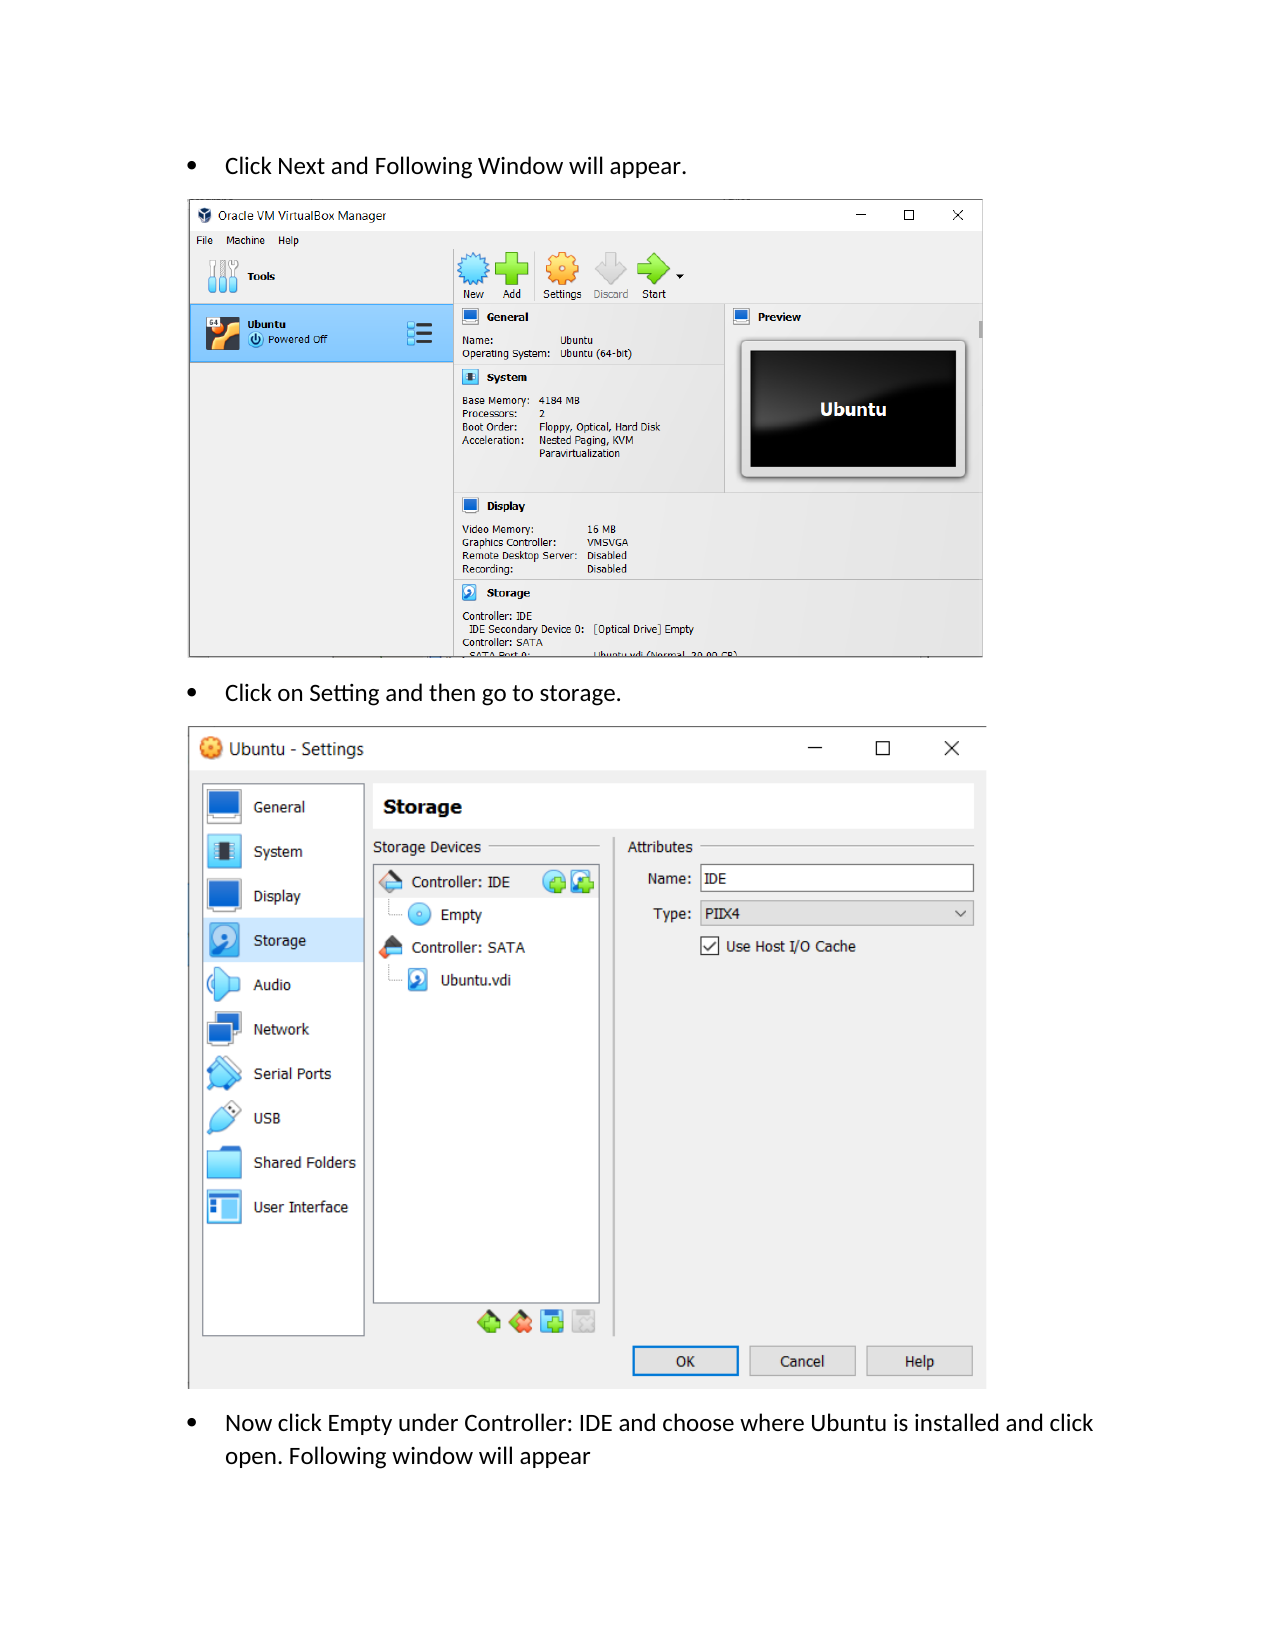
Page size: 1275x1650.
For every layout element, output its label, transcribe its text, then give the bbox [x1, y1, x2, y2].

picture [187, 726, 987, 1389]
list Click Next and Following Window will appear. [187, 150, 1125, 181]
picture [187, 199, 983, 658]
list Now click Empty under Controller: IDE and choose where Ubuntu is installed and click open. Following window will appear [187, 1407, 1125, 1471]
list Click on Setting and then go to storage. [187, 677, 1125, 707]
